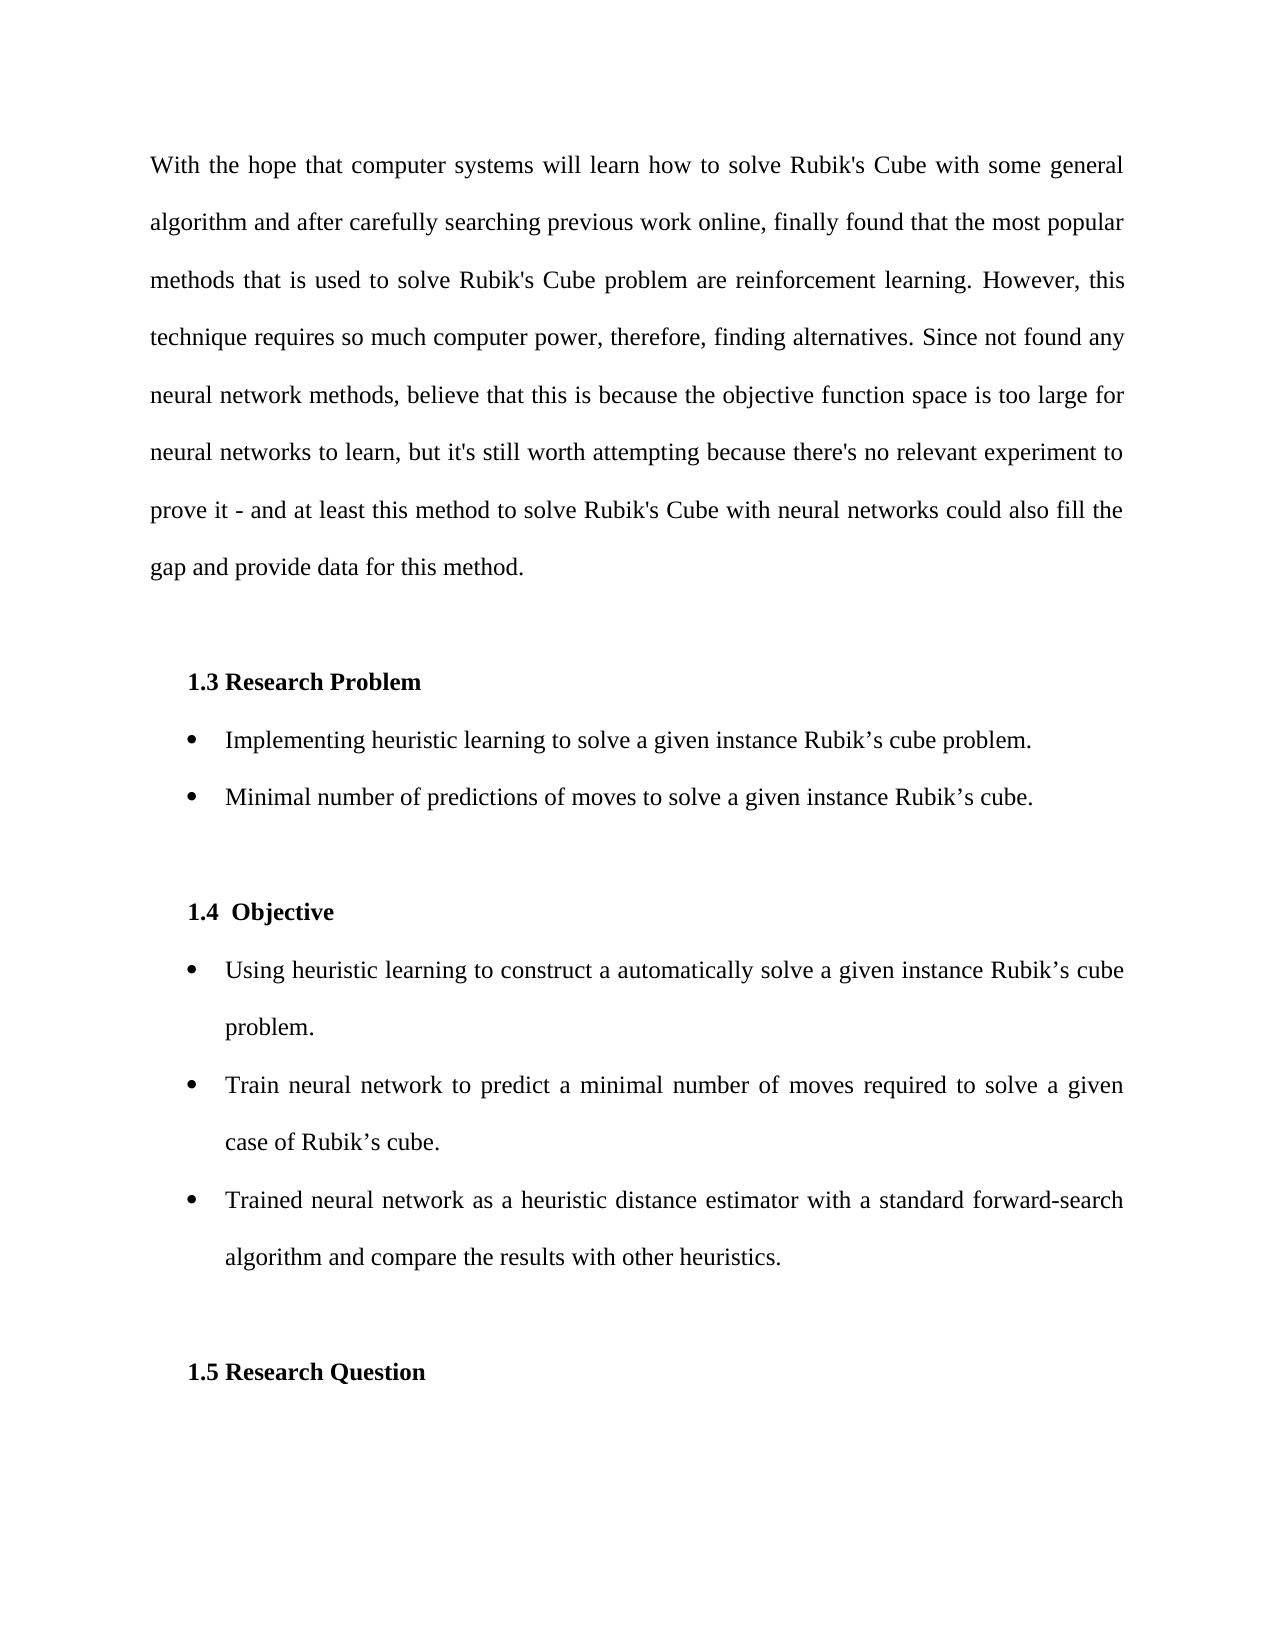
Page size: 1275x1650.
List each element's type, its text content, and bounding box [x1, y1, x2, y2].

list Minimal number of predictions of moves to solve a given instance Rubik’s cube. [187, 782, 1125, 811]
list Trained neural network as a heuristic distance estimator with a standard forward-search algorithm and compare the results with other heuristics. [187, 1185, 1125, 1271]
list Using heuristic learning to construct a automatically solve a given instance Rubik’s cube problem. [187, 955, 1125, 1041]
text With the hope that computer systems will learn how to solve Rubik's Cube with some general algorithm and after carefully searching previous work online, finally found that the most popular methods that is used to solve Rubik's Cube problem are reinforcement learning. However, this technique requires so much computer power, therefore, finding alternatives. Since not found any neural network methods, believe that this is because the objective function space is too large for neural networks to learn, but it's still worth attempting because there's no relevant experiment to prove it - and at least this method to solve Rubik's Cube with neural networks could also fill the gap and provide data for this method. [150, 150, 1125, 581]
subtitle Research Problem [187, 667, 1125, 696]
list Train neural network to predict a minimal number of moves required to solve a given case of Rubik’s cube. [187, 1070, 1125, 1156]
subtitle Research Question [187, 1357, 1125, 1386]
subtitle Objective [187, 897, 1125, 926]
list Implementing heuristic learning to solve a given instance Rubik’s cube problem. [187, 725, 1125, 754]
